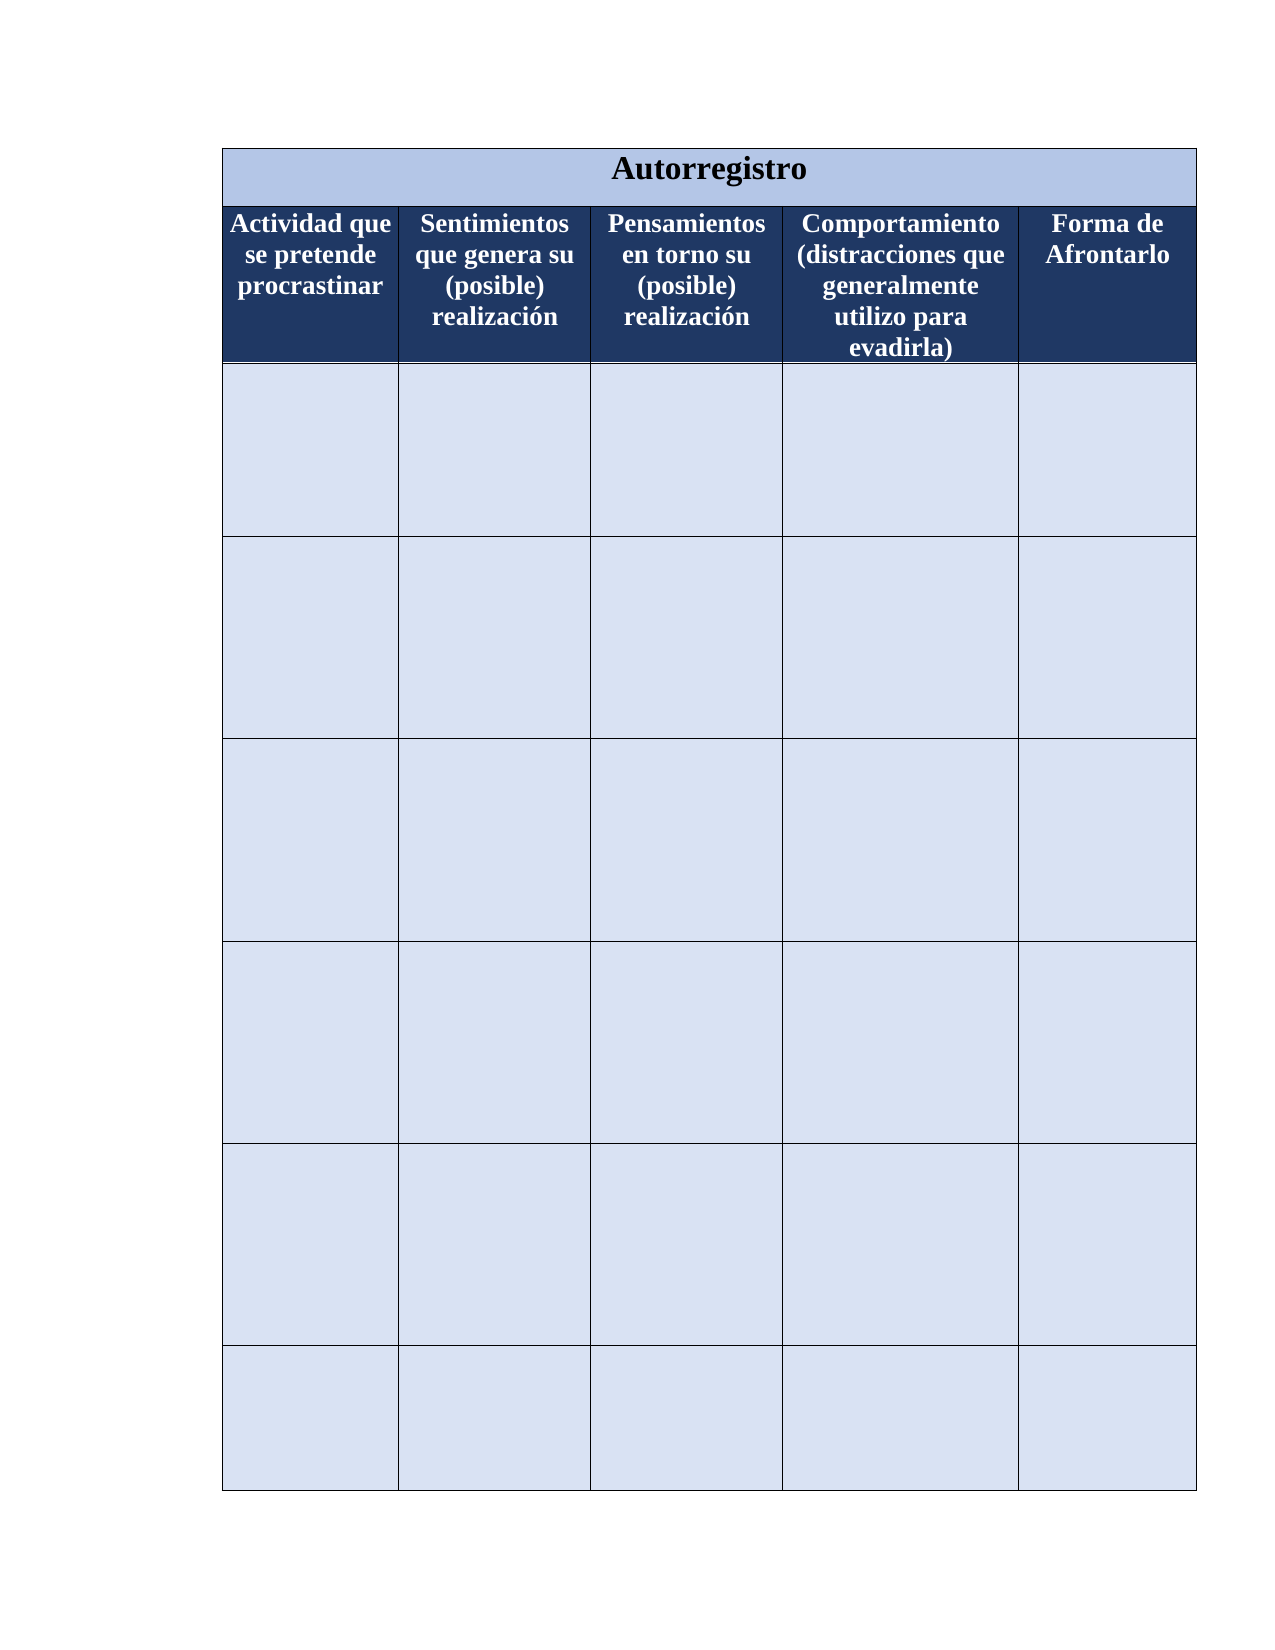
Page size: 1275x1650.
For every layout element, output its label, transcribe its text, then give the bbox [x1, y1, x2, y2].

table_cell [223, 364, 398, 536]
table_cell [783, 1144, 1018, 1345]
table_cell Comportamiento (distracciones que generalmente utilizo para evadirla) [783, 207, 1018, 362]
table_cell [591, 739, 782, 941]
table_cell [1019, 1144, 1196, 1345]
table_cell [399, 364, 590, 536]
table_cell [783, 537, 1018, 738]
table_cell [591, 537, 782, 738]
table_cell [223, 1144, 398, 1345]
table_cell [223, 739, 398, 941]
table_header Autorregistro [223, 149, 1196, 206]
table_cell [1019, 1346, 1196, 1490]
table_cell [223, 942, 398, 1143]
table_cell [1019, 942, 1196, 1143]
table_cell [223, 1346, 398, 1490]
table_cell [783, 364, 1018, 536]
table_cell [399, 537, 590, 738]
table_cell [399, 1144, 590, 1345]
table_cell [591, 364, 782, 536]
table_cell [783, 1346, 1018, 1490]
table_cell Sentimientos que genera su (posible) realización [399, 207, 590, 362]
table_cell Actividad que se pretende procrastinar [223, 207, 398, 362]
table_cell [591, 1346, 782, 1490]
table_cell Pensamientos en torno su (posible) realización [591, 207, 782, 362]
table_cell [399, 942, 590, 1143]
table_cell [591, 942, 782, 1143]
table_cell [1019, 537, 1196, 738]
table_cell [1019, 364, 1196, 536]
table_cell [783, 942, 1018, 1143]
table_cell [783, 739, 1018, 941]
table_cell Forma de Afrontarlo [1019, 207, 1196, 362]
table_cell [1019, 739, 1196, 941]
table_cell [399, 739, 590, 941]
table_cell [223, 537, 398, 738]
table_cell [399, 1346, 590, 1490]
table_cell [591, 1144, 782, 1345]
